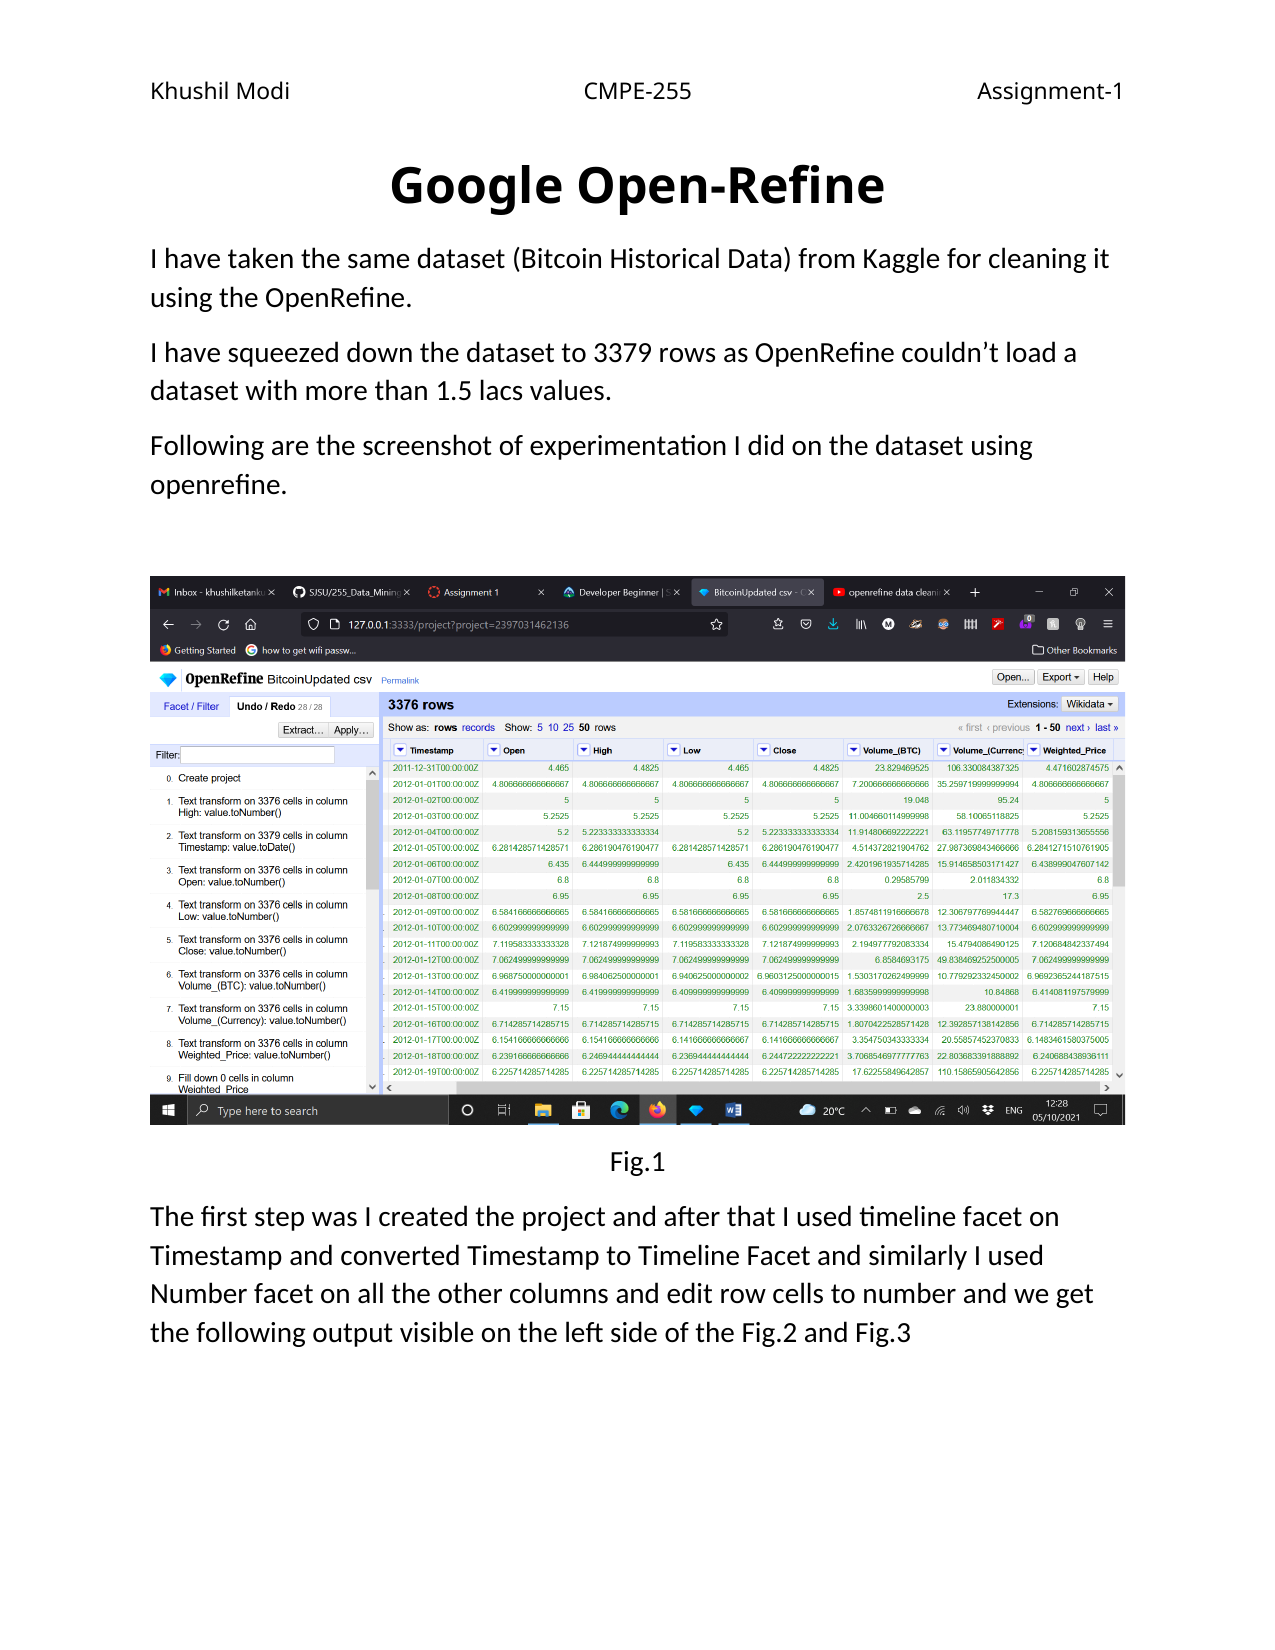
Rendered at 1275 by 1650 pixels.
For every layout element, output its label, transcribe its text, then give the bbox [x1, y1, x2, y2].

picture [150, 576, 1125, 1125]
text I have taken the same dataset (Bitcoin Historical Data) from Kaggle for cleaning it using the OpenRefine. [150, 240, 1125, 314]
text The first step was I created the project and after that I used timeline facet on Timestamp and converted Timestamp to Timeline Facet and similarly I used Number facet on all the other columns and edit row cells to number and we get the following output visible on the left side of the Fig.2 and Fig.3 [150, 1198, 1125, 1349]
text Following are the screenshot of experimentation I did on the dataset using openrefine. [150, 427, 1125, 501]
text Google Open-Refine [150, 150, 1125, 218]
text I have squeezed down the dataset to 3379 rows as OpenRefine couldn’t load a dataset with more than 1.5 lacs values. [150, 334, 1125, 408]
text Fig.1 [150, 1143, 1125, 1179]
